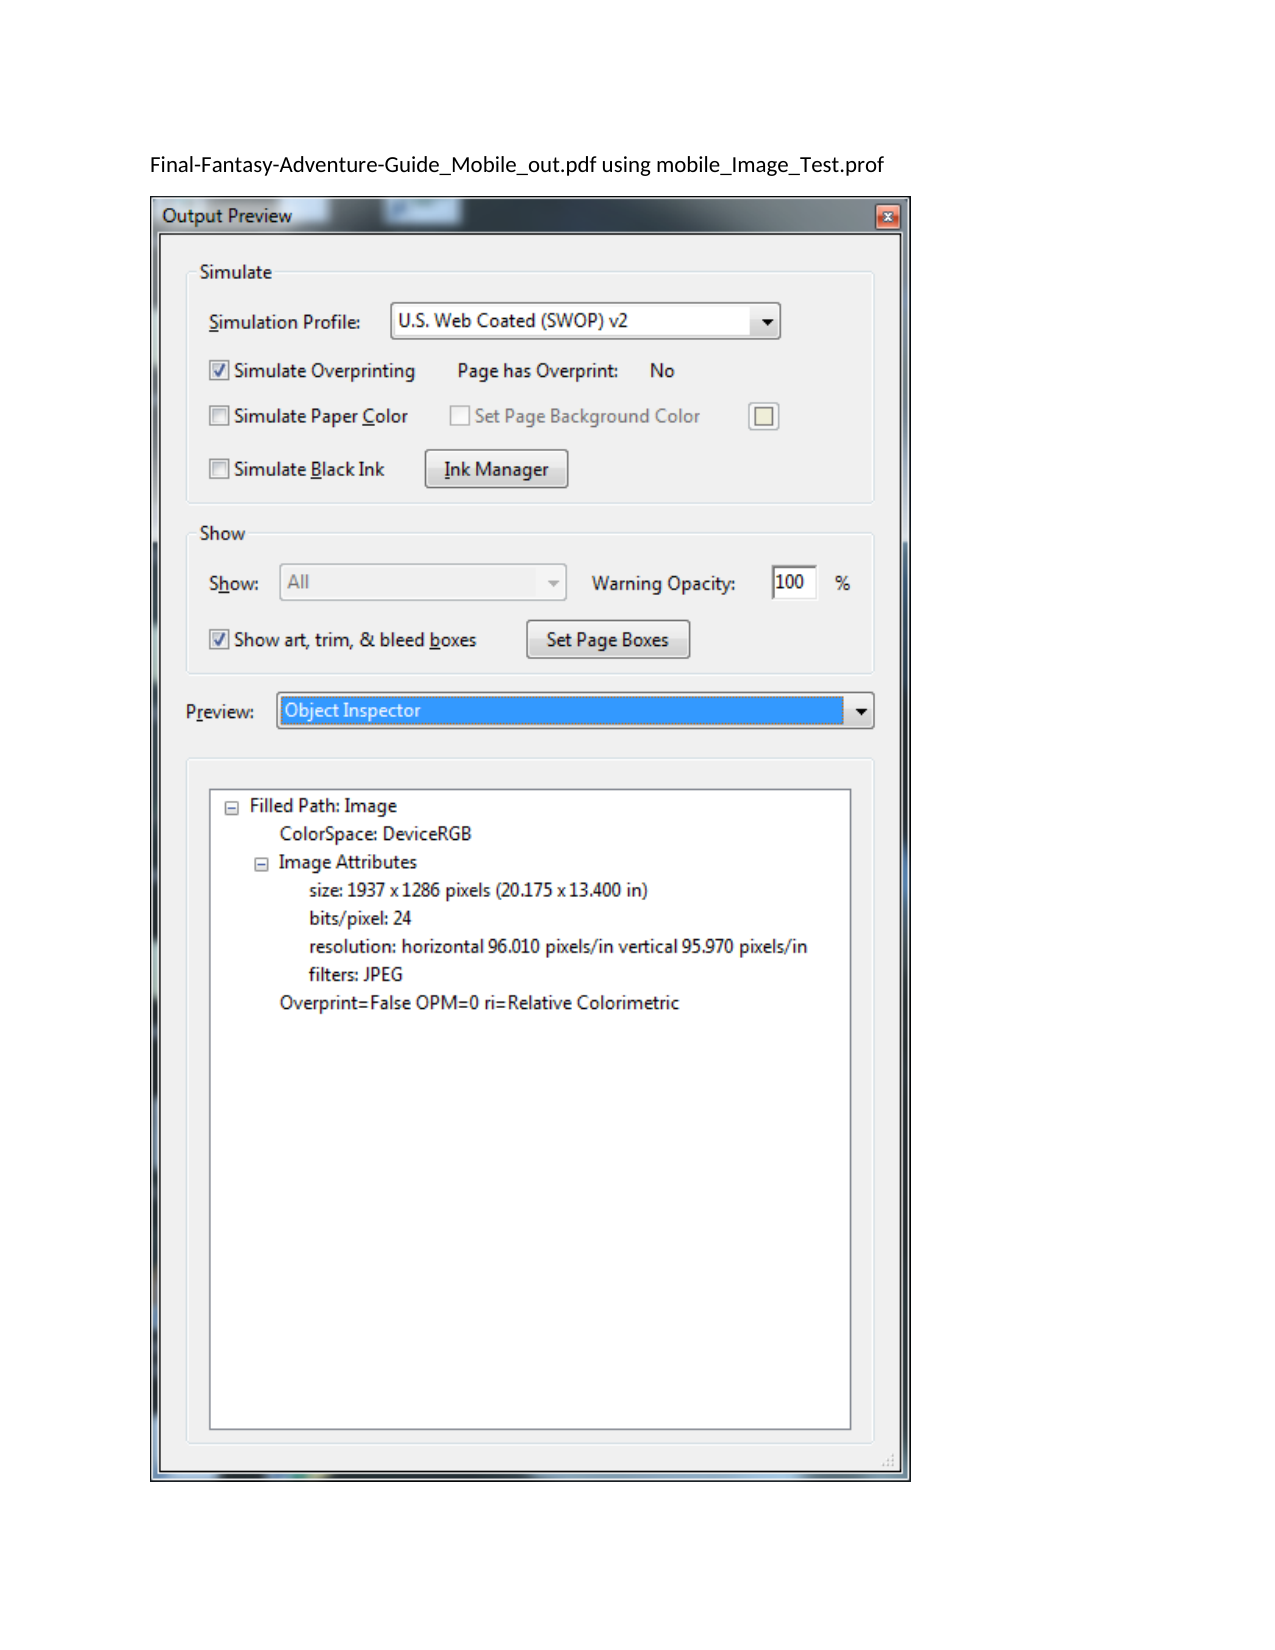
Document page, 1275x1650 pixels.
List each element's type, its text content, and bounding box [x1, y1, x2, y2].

picture [150, 196, 911, 1482]
text Final-Fantasy-Adventure-Guide_Mobile_out.pdf using mobile_Image_Test.prof [150, 150, 1125, 178]
